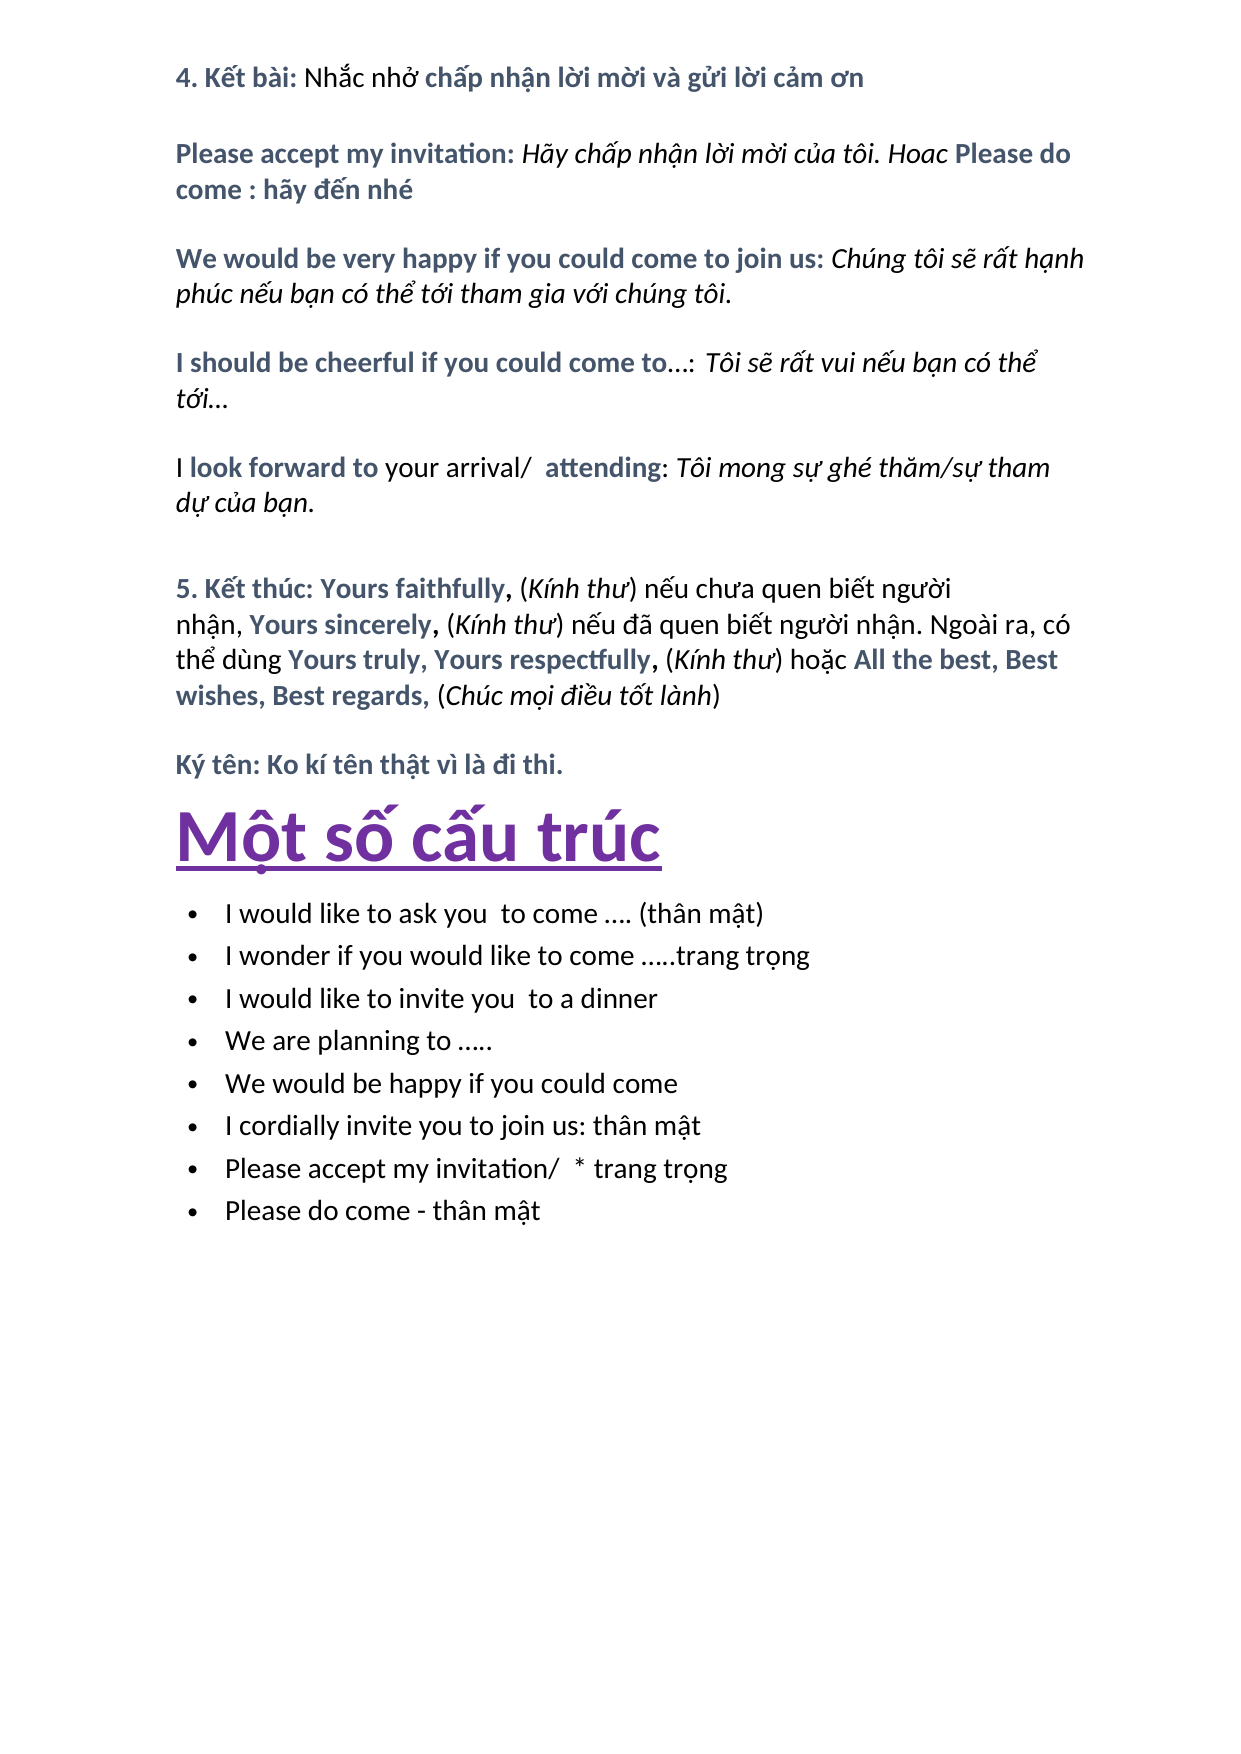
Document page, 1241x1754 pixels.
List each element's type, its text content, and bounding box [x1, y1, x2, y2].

text Một số cấu trúc [176, 789, 1090, 881]
text I look forward to your arrival/ attending: Tôi mong sự ghé thăm/sự tham dự của bạn. [176, 449, 1090, 520]
text Ký tên: Ko kí tên thật vì là đi thi. [176, 746, 1090, 782]
list I would like to ask you to come …. (thân mật) [187, 895, 1090, 932]
text I should be cheerful if you could come to…: Tôi sẽ rất vui nếu bạn có thể tới… [176, 344, 1090, 416]
text We would be very happy if you could come to join us: Chúng tôi sẽ rất hạnh phúc nếu bạn có thể tới tham gia với chúng tôi. [176, 240, 1090, 311]
list We would be happy if you could come [187, 1065, 1090, 1102]
list I would like to invite you to a dinner [187, 980, 1090, 1017]
list I wonder if you would like to come …..trang trọng [187, 937, 1090, 974]
text 5. Kết thúc: Yours faithfully, (Kính thư) nếu chưa quen biết người nhận, Yours sincerely, (Kính thư) nếu đã quen biết người nhận. Ngoài ra, có thể dùng Yours truly, Yours respectfully, (Kính thư) hoặc All the best, Best wishes, Best regards, (Chúc mọi điều tốt lành) [176, 570, 1090, 713]
text Please accept my invitation: Hãy chấp nhận lời mời của tôi. Hoac Please do come : hãy đến nhé [176, 135, 1090, 206]
list Please do come - thân mật [187, 1192, 1090, 1229]
text 4. Kết bài: Nhắc nhở chấp nhận lời mời và gửi lời cảm ơn [176, 59, 1090, 95]
list Please accept my invitation/ * trang trọng [187, 1150, 1090, 1187]
list We are planning to ….. [187, 1022, 1090, 1059]
list I cordially invite you to join us: thân mật [187, 1107, 1090, 1144]
